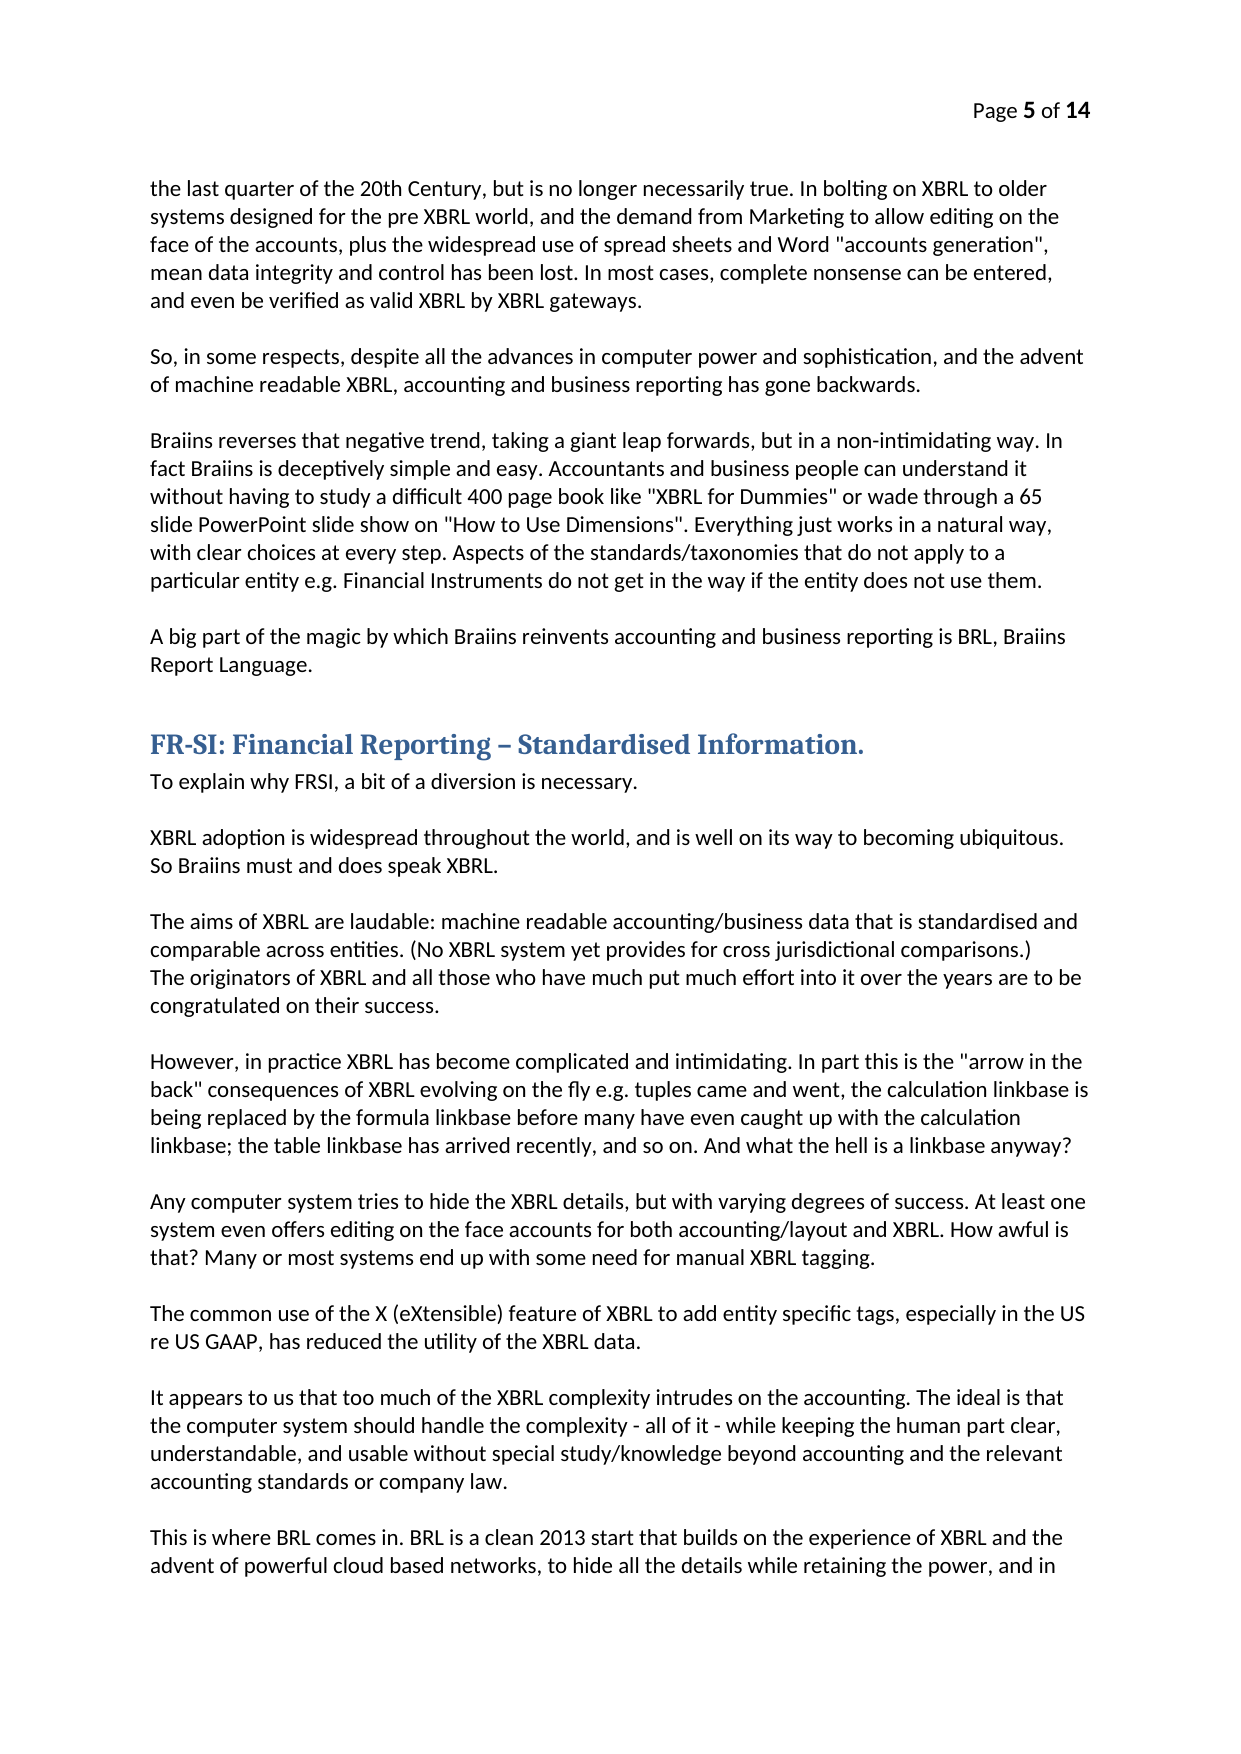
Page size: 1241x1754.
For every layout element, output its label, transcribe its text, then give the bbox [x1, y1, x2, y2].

text It appears to us that too much of the XBRL complexity intrudes on the accounting. The ideal is that the computer system should handle the complexity - all of it - while keeping the human part clear, understandable, and usable without special study/knowledge beyond accounting and the relevant accounting standards or company law. [150, 1383, 1090, 1495]
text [150, 1523, 1090, 1579]
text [150, 174, 1090, 314]
text The aims of XBRL are laudable: machine readable accounting/business data that is standardised and comparable across entities. (No XBRL system yet provides for cross jurisdictional comparisons.) [150, 907, 1090, 963]
text Any computer system tries to hide the XBRL details, but with varying degrees of success. At least one system even offers editing on the face accounts for both accounting/layout and XBRL. How awful is that? Many or most systems end up with some need for manual XBRL tagging. [150, 1187, 1090, 1271]
text Braiins reverses that negative trend, taking a giant leap forwards, but in a non-intimidating way. In fact Braiins is deceptively simple and easy. Accountants and business people can understand it without having to study a difficult 400 page book like "XBRL for Dummies" or wade through a 65 slide PowerPoint slide show on "How to Use Dimensions". Everything just works in a natural way, with clear choices at every step. Aspects of the standards/taxonomies that do not apply to a particular entity e.g. Financial Instruments do not get in the way if the entity does not use them. [150, 426, 1090, 594]
text So, in some respects, despite all the advances in computer power and sophistication, and the advent of machine readable XBRL, accounting and business reporting has gone backwards. [150, 342, 1090, 398]
text XBRL adoption is widespread throughout the world, and is well on its way to becoming ubiquitous. So Braiins must and does speak XBRL. [150, 823, 1090, 879]
text To explain why FRSI, a bit of a diversion is necessary. [150, 767, 1090, 795]
subtitle FR-SI: Financial Reporting – Standardised Information. [150, 728, 1090, 762]
text A big part of the magic by which Braiins reinvents accounting and business reporting is BRL, Braiins Report Language. [150, 622, 1090, 678]
text The originators of XBRL and all those who have much put much effort into it over the years are to be congratulated on their success. [150, 963, 1090, 1019]
text However, in practice XBRL has become complicated and intimidating. In part this is the "arrow in the back" consequences of XBRL evolving on the fly e.g. tuples came and went, the calculation linkbase is being replaced by the formula linkbase before many have even caught up with the calculation linkbase; the table linkbase has arrived recently, and so on. And what the hell is a linkbase anyway? [150, 1047, 1090, 1159]
text The common use of the X (eXtensible) feature of XBRL to add entity specific tags, especially in the US re US GAAP, has reduced the utility of the XBRL data. [150, 1299, 1090, 1355]
